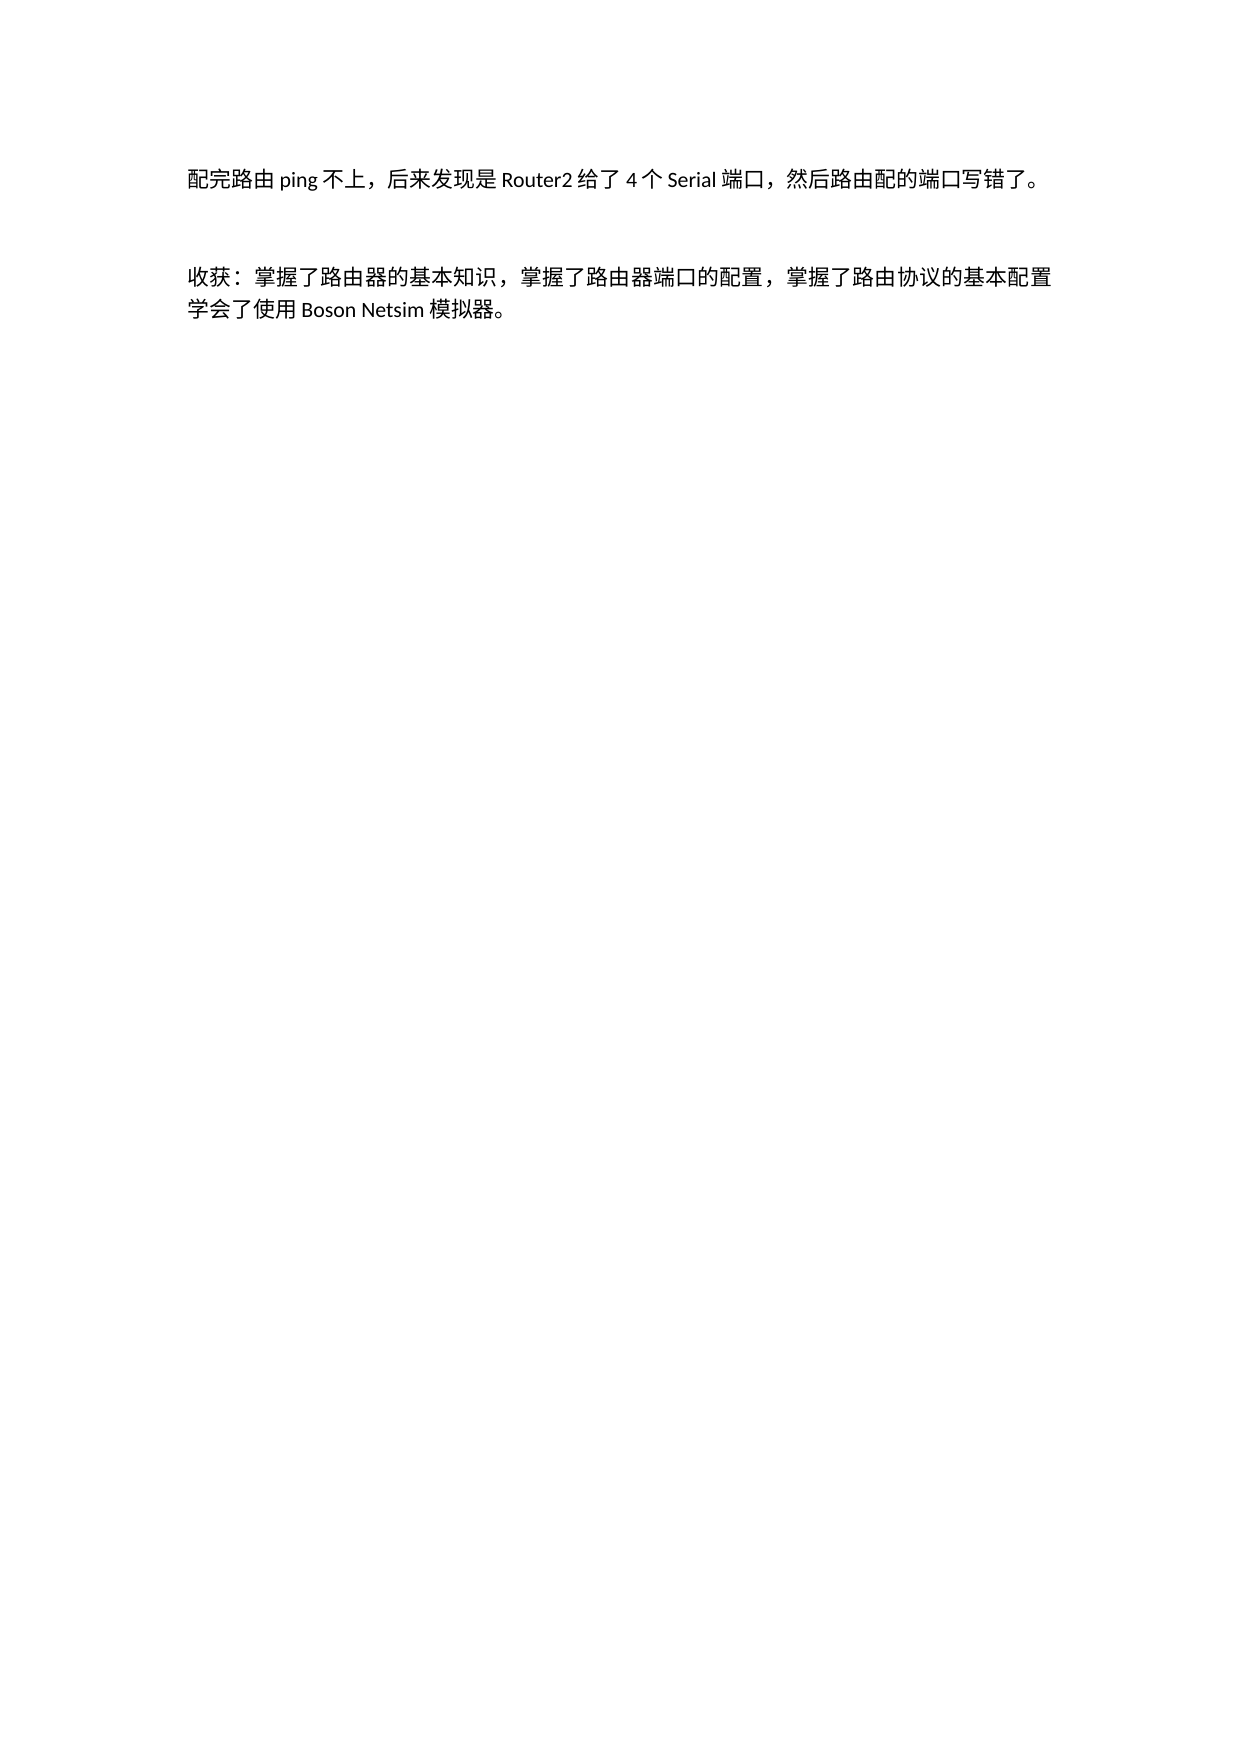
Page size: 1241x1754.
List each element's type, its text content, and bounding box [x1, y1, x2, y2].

text 收获：掌握了路由器的基本知识，掌握了路由器端口的配置，掌握了路由协议的基本配置，学会了使用Boson Netsim模拟器。 [187, 259, 1053, 324]
text 配完路由ping不上，后来发现是Router2 给了4个Serial端口，然后路由配的端口写错了。 [187, 162, 1053, 194]
